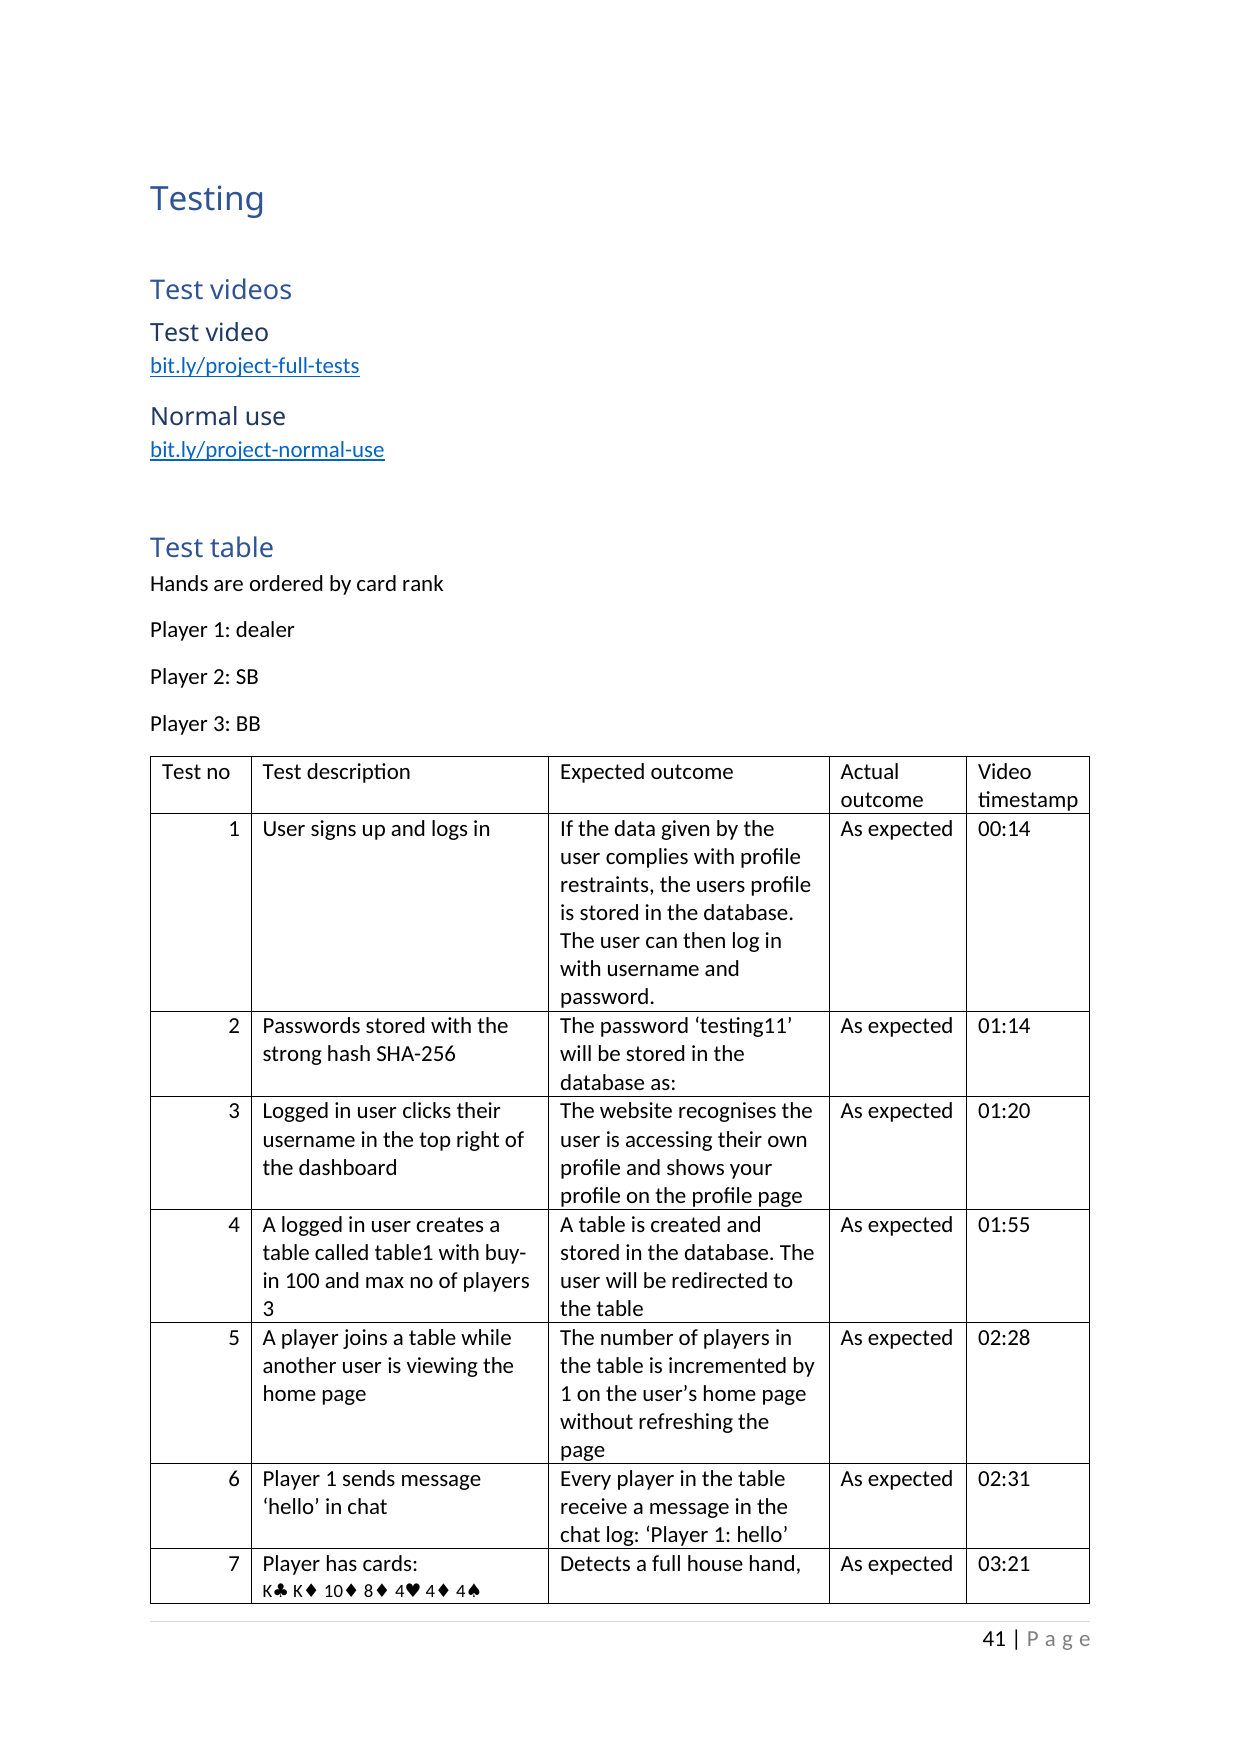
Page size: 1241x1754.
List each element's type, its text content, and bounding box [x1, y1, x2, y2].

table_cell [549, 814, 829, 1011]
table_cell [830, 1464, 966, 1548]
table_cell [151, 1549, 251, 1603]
subtitle Test video [150, 315, 1090, 349]
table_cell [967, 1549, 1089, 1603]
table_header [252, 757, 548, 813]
subtitle Normal use [150, 398, 1090, 432]
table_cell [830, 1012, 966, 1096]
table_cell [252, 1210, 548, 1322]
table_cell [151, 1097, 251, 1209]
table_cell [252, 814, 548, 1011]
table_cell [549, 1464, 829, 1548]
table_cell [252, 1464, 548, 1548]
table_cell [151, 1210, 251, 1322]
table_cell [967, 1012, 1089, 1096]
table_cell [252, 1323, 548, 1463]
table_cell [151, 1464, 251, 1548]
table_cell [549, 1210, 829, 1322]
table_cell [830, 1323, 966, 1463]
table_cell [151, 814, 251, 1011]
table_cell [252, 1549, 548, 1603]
text Player 3: BB [150, 709, 1090, 737]
subtitle Test videos [150, 271, 1090, 308]
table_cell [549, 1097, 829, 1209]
subtitle Testing [150, 175, 1090, 220]
text bit.ly/project-full-tests [150, 352, 1090, 379]
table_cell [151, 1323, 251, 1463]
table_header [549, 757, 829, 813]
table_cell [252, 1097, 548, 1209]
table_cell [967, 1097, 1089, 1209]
text Hands are ordered by card rank [150, 569, 1090, 597]
text Player 2: SB [150, 662, 1090, 691]
text Player 1: dealer [150, 616, 1090, 644]
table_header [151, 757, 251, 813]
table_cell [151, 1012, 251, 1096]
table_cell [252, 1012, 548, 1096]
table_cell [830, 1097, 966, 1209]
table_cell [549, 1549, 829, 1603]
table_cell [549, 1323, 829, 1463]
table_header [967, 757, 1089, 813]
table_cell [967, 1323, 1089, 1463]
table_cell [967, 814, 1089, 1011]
subtitle Test table [150, 529, 1090, 566]
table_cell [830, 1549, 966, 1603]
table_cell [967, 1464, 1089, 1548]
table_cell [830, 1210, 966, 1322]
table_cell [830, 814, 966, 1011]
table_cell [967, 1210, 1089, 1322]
text bit.ly/project-normal-use [150, 435, 1090, 463]
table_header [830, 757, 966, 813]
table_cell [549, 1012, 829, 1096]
